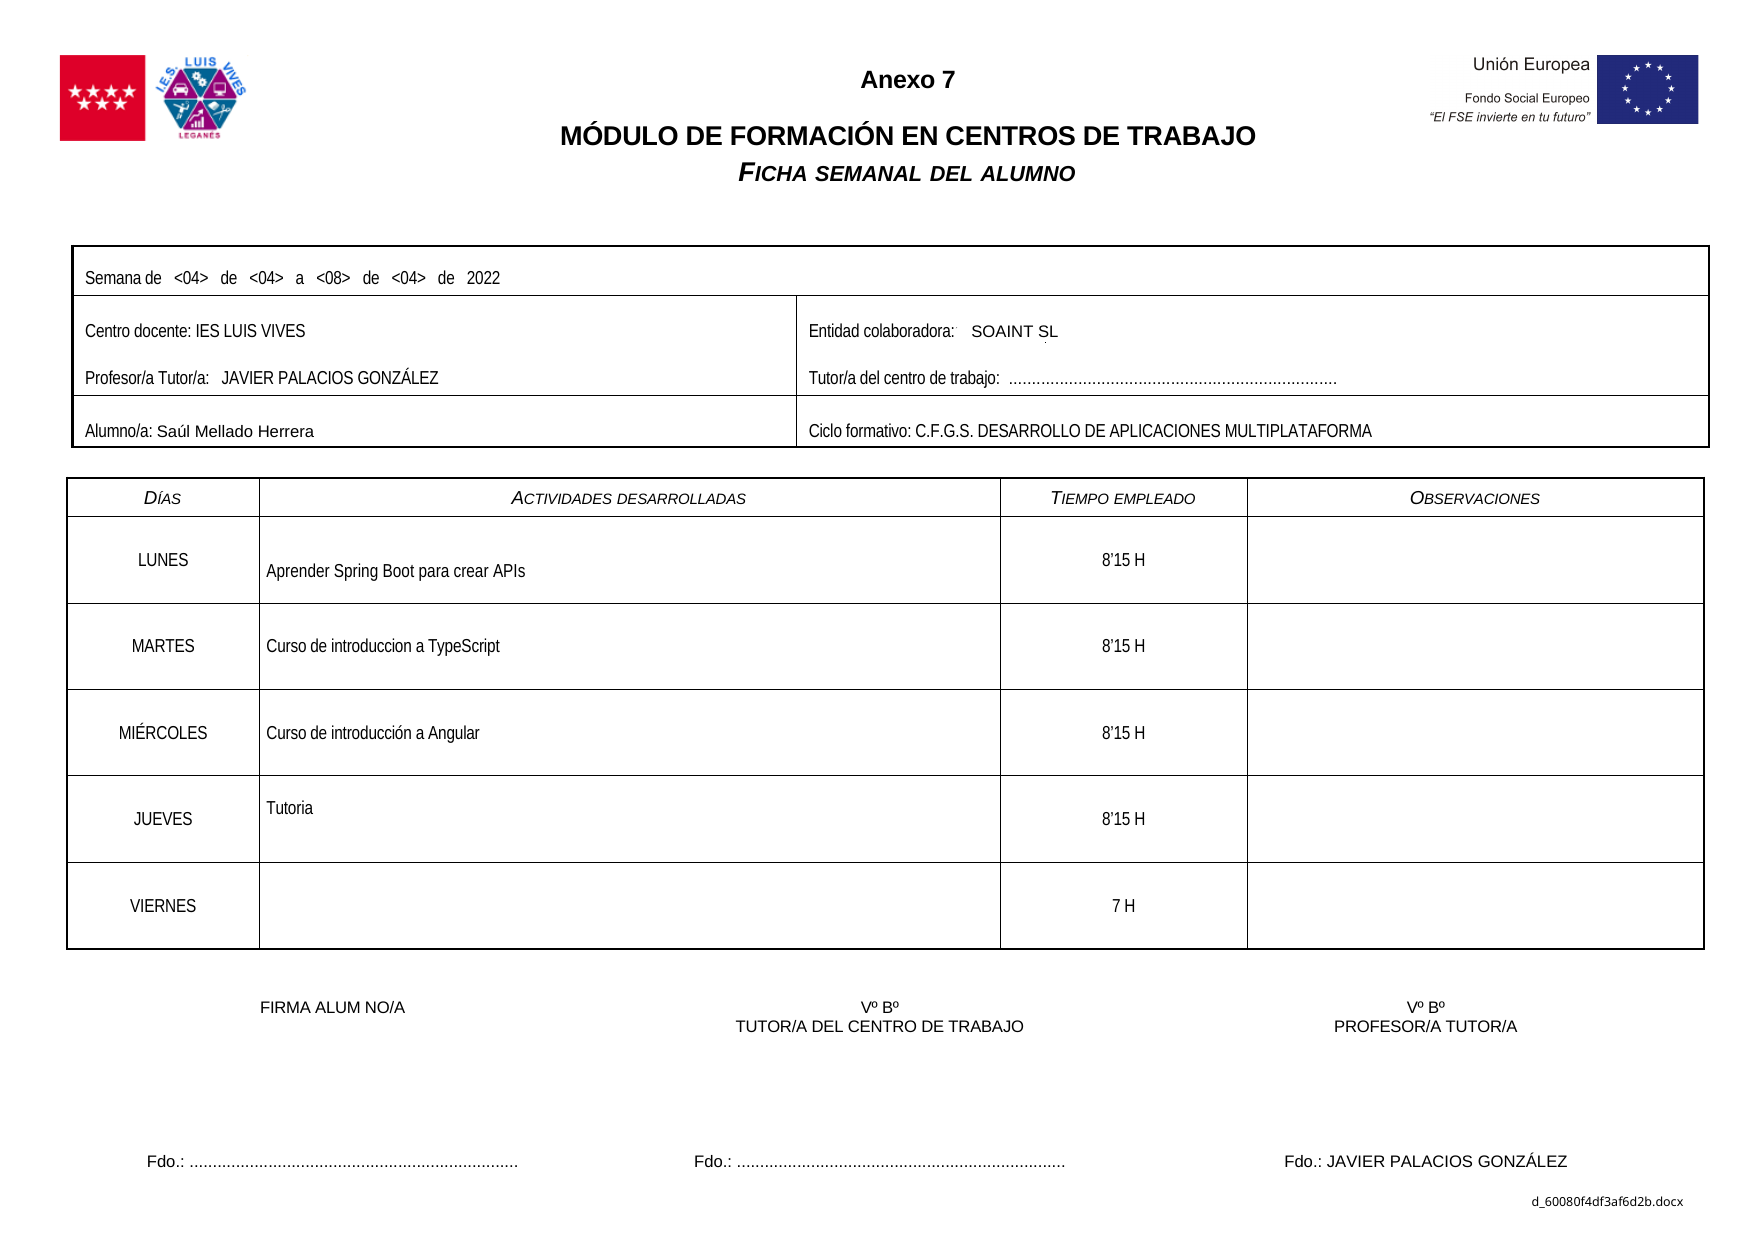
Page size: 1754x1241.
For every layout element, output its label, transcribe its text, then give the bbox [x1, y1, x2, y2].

table_cell [1248, 690, 1703, 775]
table_header Observaciones [1248, 479, 1703, 516]
table_cell Curso de introducción a Angular [260, 690, 1000, 775]
table_cell Ciclo formativo: C.F.G.S. DESARROLLO DE APLICACIONES MULTIPLATAFORMA [797, 396, 1708, 446]
table_cell Tutoria [260, 776, 1000, 862]
table_cell [1248, 776, 1703, 862]
table_cell 8’15 H [1001, 604, 1247, 689]
picture [59, 55, 249, 141]
table_cell [260, 863, 1000, 948]
table_cell MARTES [68, 604, 259, 689]
picture [1429, 55, 1699, 124]
table_cell JUEVES [68, 776, 259, 862]
table_cell Alumno/a: Saúl Mellado Herrera [74, 396, 796, 446]
table_header Días [68, 479, 259, 516]
table_cell [1248, 604, 1703, 689]
table_cell 8’15 H [1001, 690, 1247, 775]
table_header Semana de <04> de <04> a <08> de <04> de 2022 [74, 247, 1708, 295]
table_cell Aprender Spring Boot para crear APIs [260, 517, 1000, 603]
table_cell [1248, 863, 1703, 948]
table_cell Entidad colaboradora: SOAINT SL Tutor/a del centro de trabajo: ....................................................................... [797, 296, 1708, 395]
table_header Actividades desarrolladas [260, 479, 1000, 516]
table_cell VIERNES [68, 863, 259, 948]
table_cell Centro docente: IES LUIS VIVES Profesor/a Tutor/a: JAVIER PALACIOS GONZÁLEZ [74, 296, 796, 395]
table_cell Curso de introduccion a TypeScript [260, 604, 1000, 689]
table_cell 8’15 H [1001, 517, 1247, 603]
table_cell LUNES [68, 517, 259, 603]
table_cell MIÉRCOLES [68, 690, 259, 775]
table_header Tiempo empleado [1001, 479, 1247, 516]
table_cell [1248, 517, 1703, 603]
table_cell 8’15 H [1001, 776, 1247, 862]
table_cell 7 H [1001, 863, 1247, 948]
